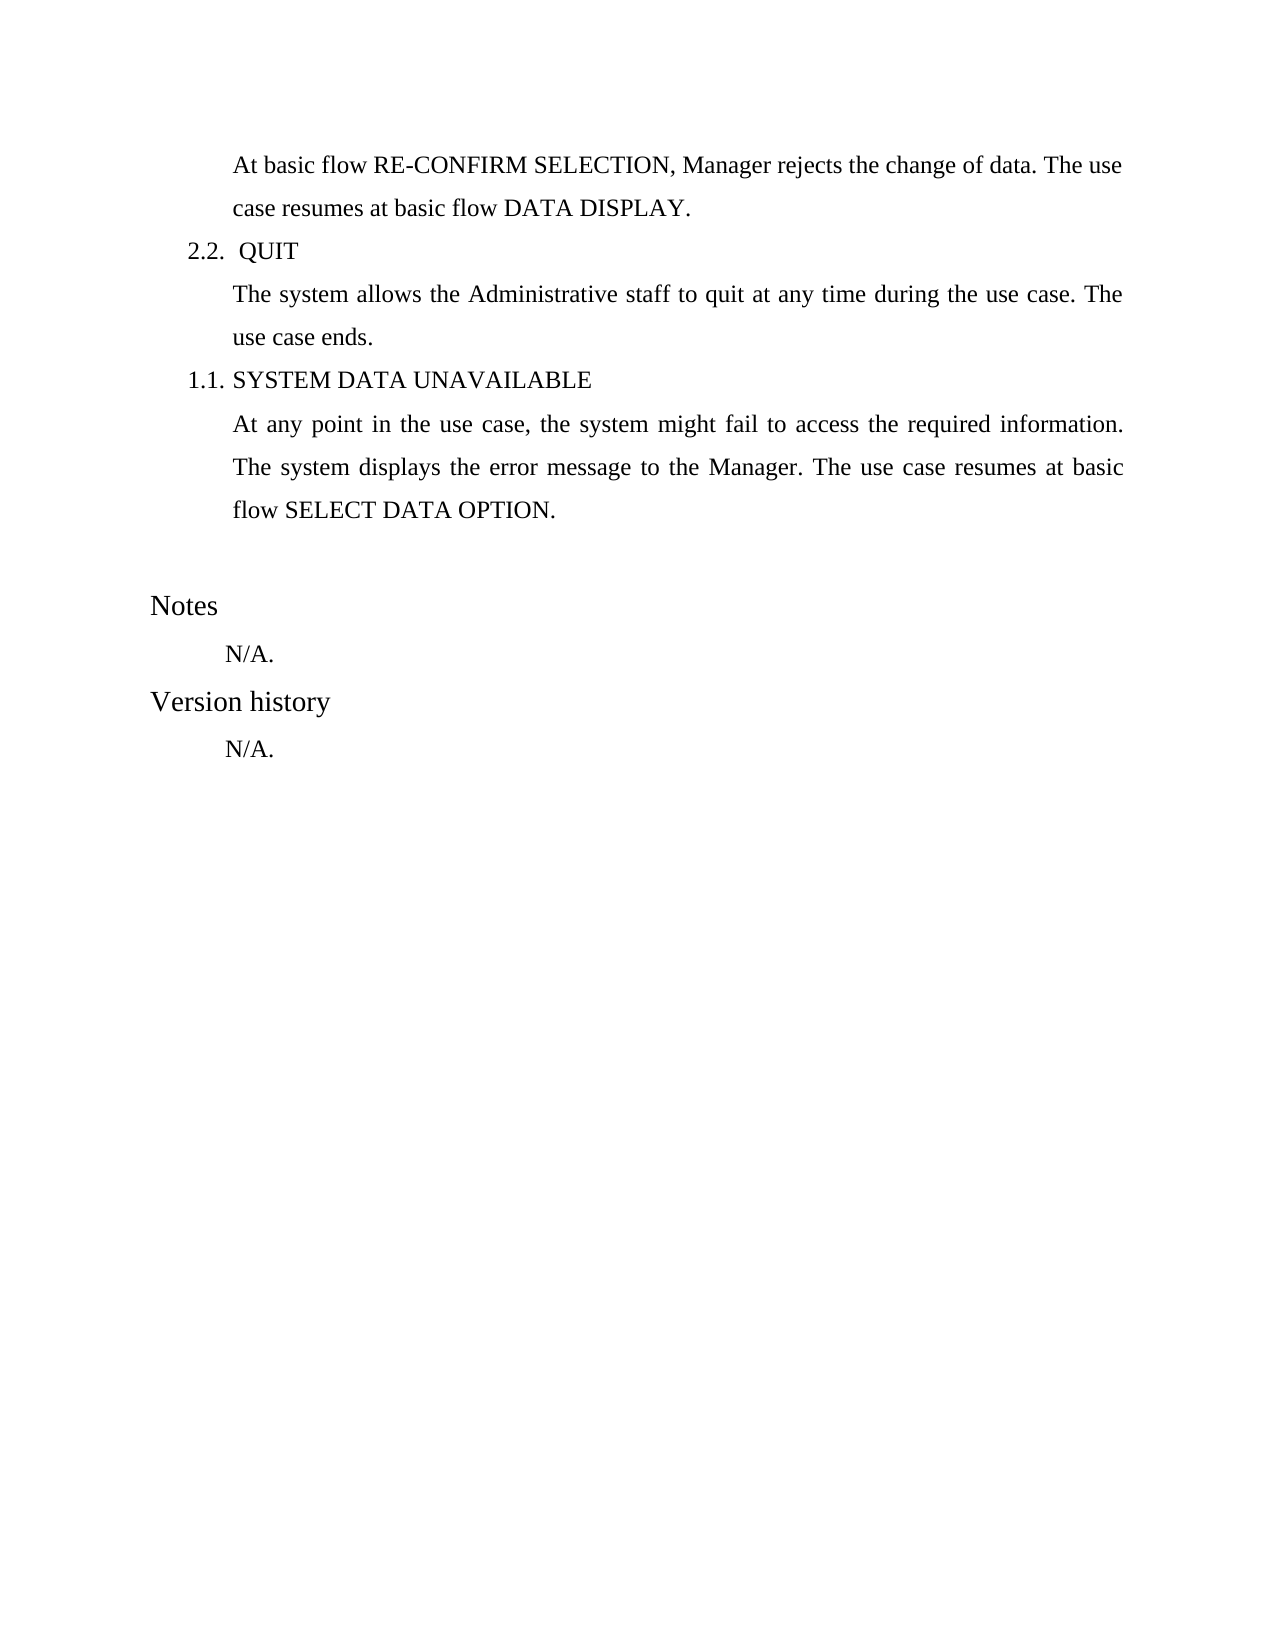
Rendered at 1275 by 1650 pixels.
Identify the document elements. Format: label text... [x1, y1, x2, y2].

list SYSTEM DATA UNAVAILABLE [187, 366, 1125, 394]
text Version history [150, 684, 1125, 718]
list QUIT [187, 236, 1125, 265]
list The system allows the Administrative staff to quit at any time during the use case. The use case ends. [232, 279, 1125, 351]
text Notes [150, 588, 1125, 622]
text N/A. [150, 639, 1125, 667]
list At any point in the use case, the system might fail to access the required information. The system displays the error message to the Manager. The use case resumes at basic flow SELECT DATA OPTION. [232, 409, 1125, 524]
text N/A. [150, 734, 1125, 763]
list At basic flow RE-CONFIRM SELECTION, Manager rejects the change of data. The use case resumes at basic flow DATA DISPLAY. [232, 150, 1125, 222]
